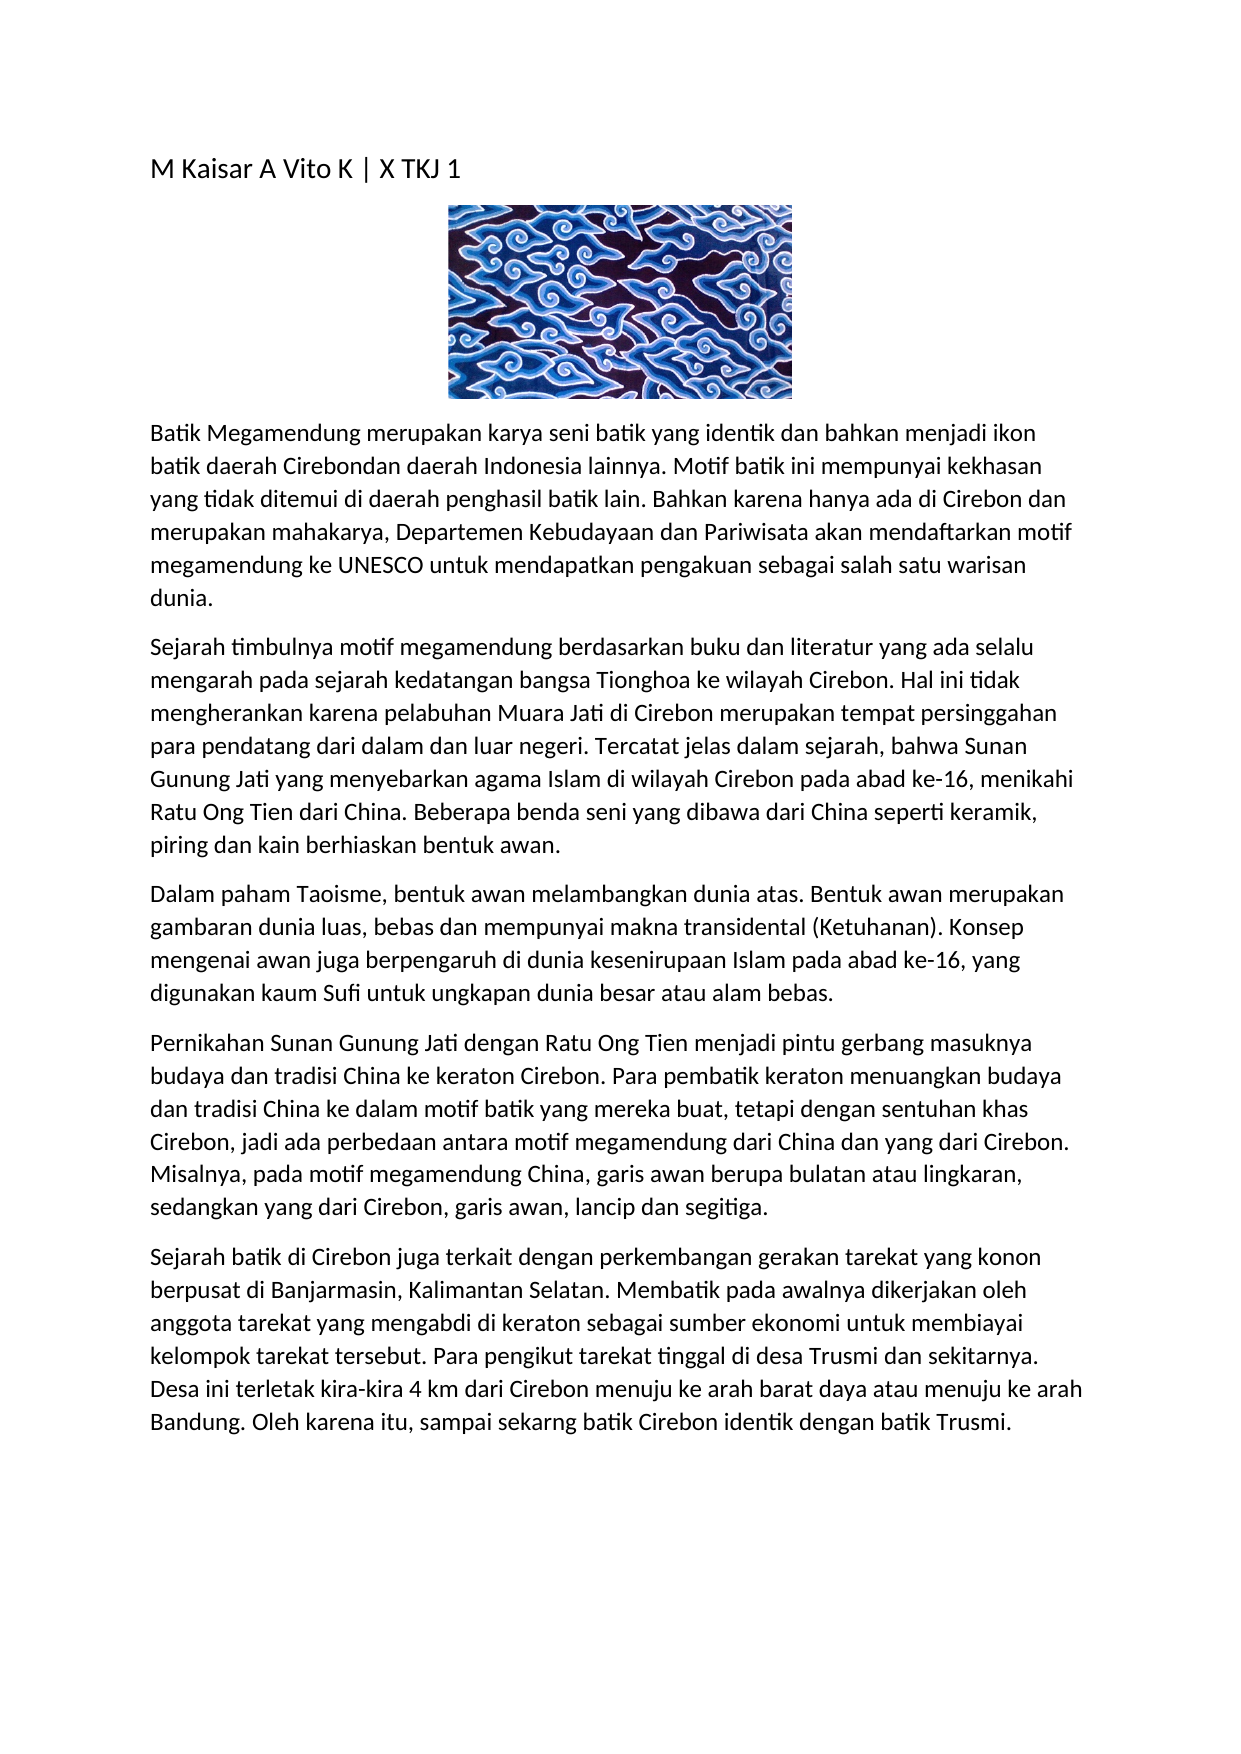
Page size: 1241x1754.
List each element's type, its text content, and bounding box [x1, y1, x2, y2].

text Batik Megamendung merupakan karya seni batik yang identik dan bahkan menjadi ikon batik daerah Cirebondan daerah Indonesia lainnya. Motif batik ini mempunyai kekhasan yang tidak ditemui di daerah penghasil batik lain. Bahkan karena hanya ada di Cirebon dan merupakan mahakarya, Departemen Kebudayaan dan Pariwisata akan mendaftarkan motif megamendung ke UNESCO untuk mendapatkan pengakuan sebagai salah satu warisan dunia. [150, 417, 1090, 612]
text Pernikahan Sunan Gunung Jati dengan Ratu Ong Tien menjadi pintu gerbang masuknya budaya dan tradisi China ke keraton Cirebon. Para pembatik keraton menuangkan budaya dan tradisi China ke dalam motif batik yang mereka buat, tetapi dengan sentuhan khas Cirebon, jadi ada perbedaan antara motif megamendung dari China dan yang dari Cirebon. Misalnya, pada motif megamendung China, garis awan berupa bulatan atau lingkaran, sedangkan yang dari Cirebon, garis awan, lancip dan segitiga. [150, 1027, 1090, 1222]
text Dalam paham Taoisme, bentuk awan melambangkan dunia atas. Bentuk awan merupakan gambaran dunia luas, bebas dan mempunyai makna transidental (Ketuhanan). Konsep mengenai awan juga berpengaruh di dunia kesenirupaan Islam pada abad ke-16, yang digunakan kaum Sufi untuk ungkapan dunia besar atau alam bebas. [150, 878, 1090, 1008]
text M Kaisar A Vito K | X TKJ 1 [150, 150, 1090, 186]
picture [448, 205, 792, 399]
text Sejarah timbulnya motif megamendung berdasarkan buku dan literatur yang ada selalu mengarah pada sejarah kedatangan bangsa Tionghoa ke wilayah Cirebon. Hal ini tidak mengherankan karena pelabuhan Muara Jati di Cirebon merupakan tempat persinggahan para pendatang dari dalam dan luar negeri. Tercatat jelas dalam sejarah, bahwa Sunan Gunung Jati yang menyebarkan agama Islam di wilayah Cirebon pada abad ke-16, menikahi Ratu Ong Tien dari China. Beberapa benda seni yang dibawa dari China seperti keramik, piring dan kain berhiaskan bentuk awan. [150, 631, 1090, 859]
text Sejarah batik di Cirebon juga terkait dengan perkembangan gerakan tarekat yang konon berpusat di Banjarmasin, Kalimantan Selatan. Membatik pada awalnya dikerjakan oleh anggota tarekat yang mengabdi di keraton sebagai sumber ekonomi untuk membiayai kelompok tarekat tersebut. Para pengikut tarekat tinggal di desa Trusmi dan sekitarnya. Desa ini terletak kira-kira 4 km dari Cirebon menuju ke arah barat daya atau menuju ke arah Bandung. Oleh karena itu, sampai sekarng batik Cirebon identik dengan batik Trusmi. [150, 1241, 1090, 1436]
